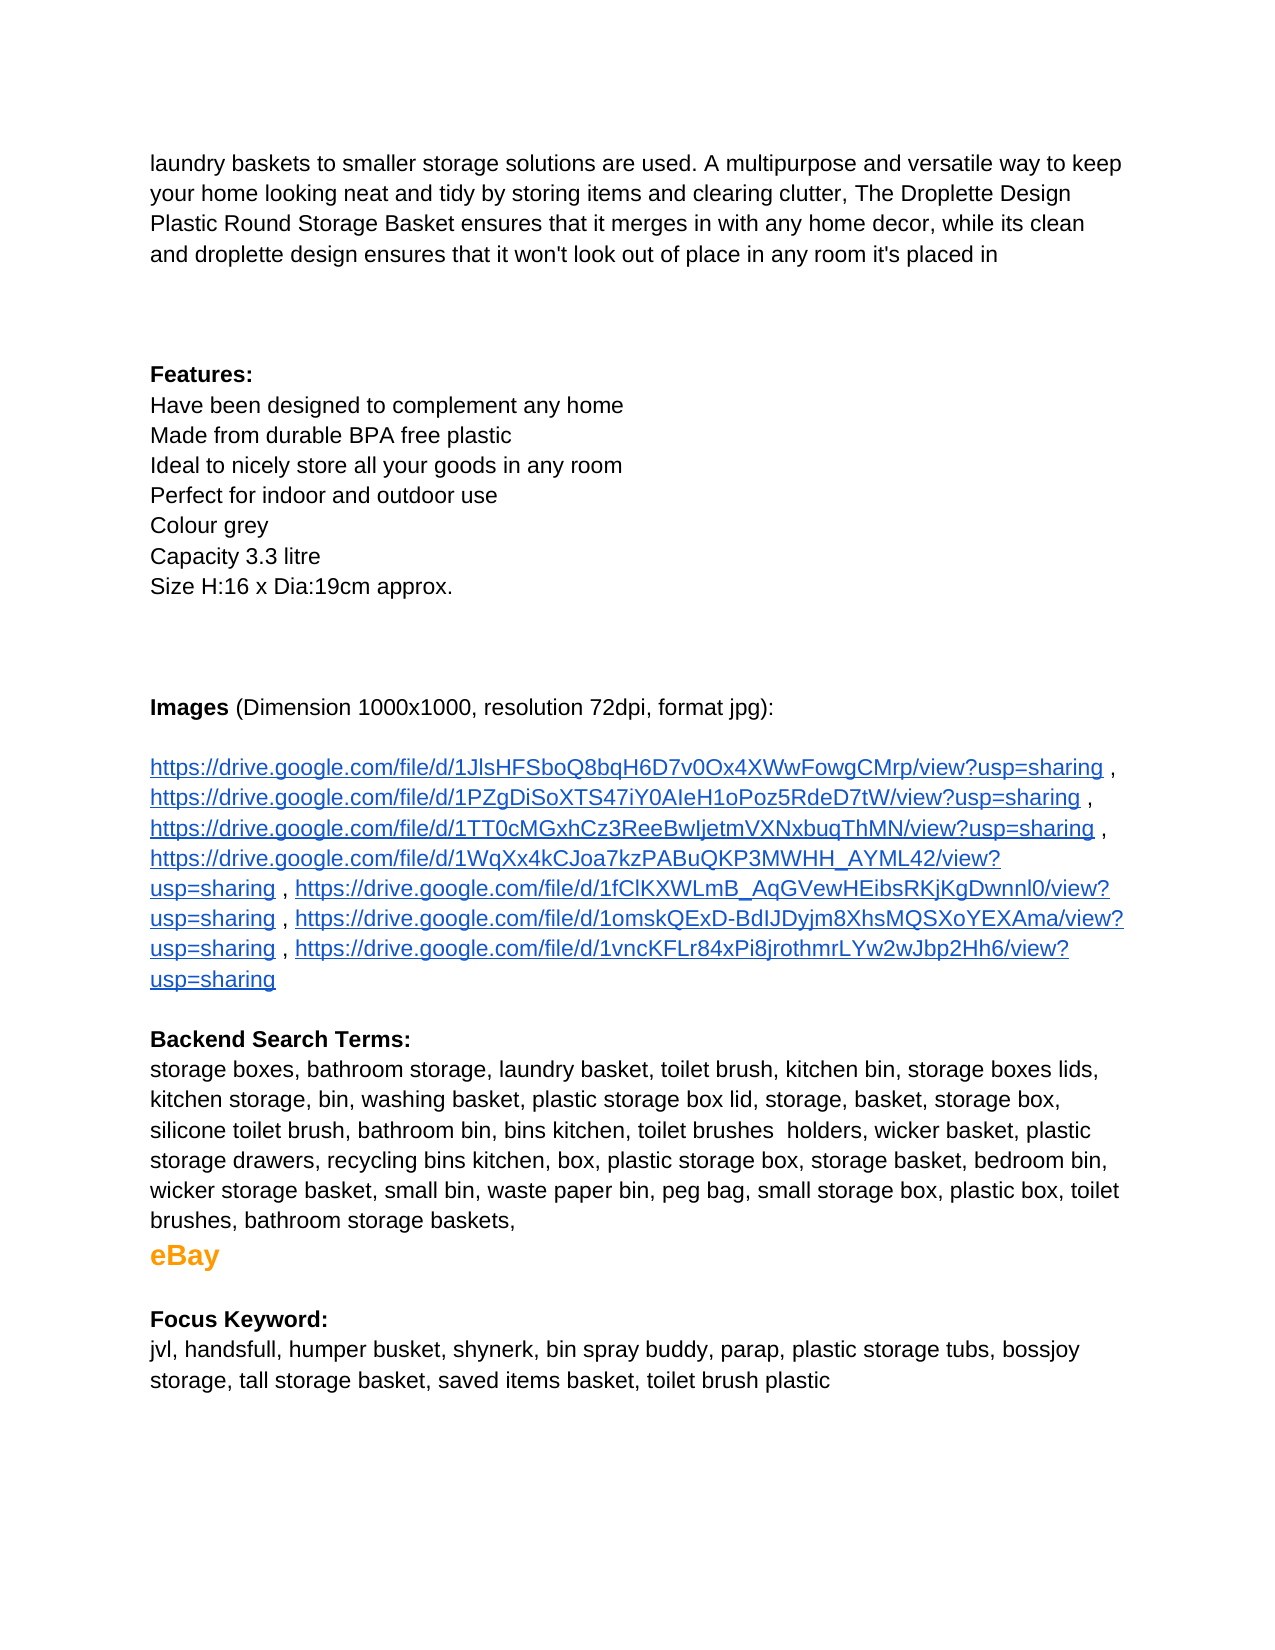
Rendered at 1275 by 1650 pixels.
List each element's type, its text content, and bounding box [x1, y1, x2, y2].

text eBay [150, 1237, 1125, 1271]
text Size H:16 x Dia:19cm approx. [150, 573, 1125, 599]
text Colour grey [150, 512, 1125, 539]
text storage boxes, bathroom storage, laundry basket, toilet brush, kitchen bin, storage boxes lids, kitchen storage, bin, washing basket, plastic storage box lid, storage, basket, storage box, silicone toilet brush, bathroom bin, bins kitchen, toilet brushes holders, wicker basket, plastic storage drawers, recycling bins kitchen, box, plastic storage box, storage basket, bedroom bin, wicker storage basket, small bin, waste paper bin, peg bag, small storage box, plastic box, toilet brushes, bathroom storage baskets, [150, 1056, 1125, 1234]
text Capacity 3.3 litre [150, 543, 1125, 569]
text Perfect for indoor and outdoor use [150, 482, 1125, 509]
text Images (Dimension 1000x1000, resolution 72dpi, format jpg): [150, 694, 1125, 720]
text Features: [150, 361, 1125, 388]
text Backend Search Terms: [150, 1026, 1125, 1052]
text jvl, handsfull, humper busket, shynerk, bin spray buddy, parap, plastic storage tubs, bossjoy storage, tall storage basket, saved items basket, toilet brush plastic [150, 1336, 1125, 1393]
text Made from durable BPA free plastic [150, 422, 1125, 448]
text Ideal to nicely store all your goods in any room [150, 452, 1125, 478]
text Focus Keyword: [150, 1306, 1125, 1333]
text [150, 150, 1125, 267]
text Have been designed to complement any home [150, 392, 1125, 418]
text https://drive.google.com/file/d/1JlsHFSboQ8bqH6D7v0Ox4XWwFowgCMrp/view?usp=sharing , https://drive.google.com/file/d/1PZgDiSoXTS47iY0AIeH1oPoz5RdeD7tW/view?usp=sharing , https://drive.google.com/file/d/1TT0cMGxhCz3ReeBwIjetmVXNxbuqThMN/view?usp=sharing , https://drive.google.com/file/d/1WqXx4kCJoa7kzPABuQKP3MWHH_AYML42/view?usp=sharing , https://drive.google.com/file/d/1fClKXWLmB_AqGVewHEibsRKjKgDwnnl0/view?usp=sharing , https://drive.google.com/file/d/1omskQExD-BdIJDyjm8XhsMQSXoYEXAma/view?usp=sharing , https://drive.google.com/file/d/1vncKFLr84xPi8jrothmrLYw2wJbp2Hh6/view?usp=sharing [150, 754, 1125, 992]
